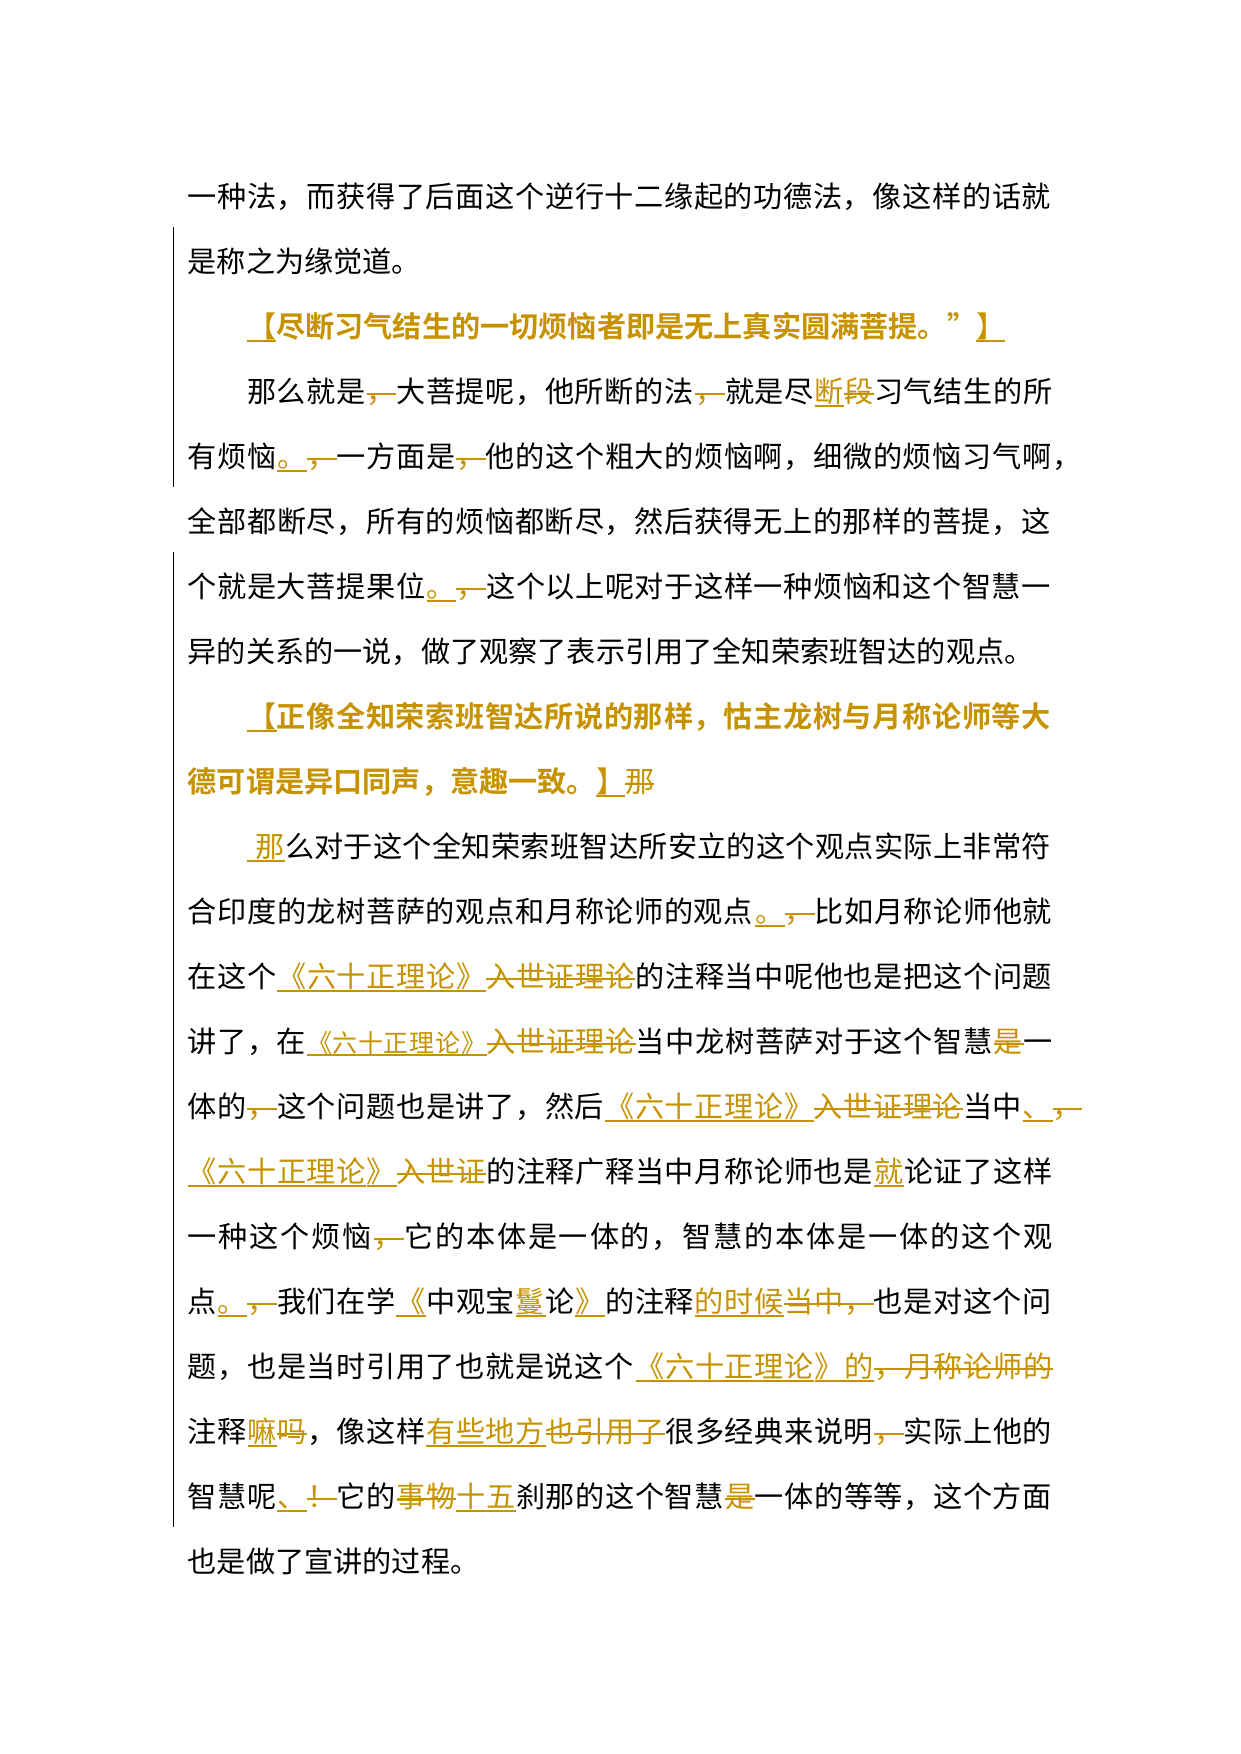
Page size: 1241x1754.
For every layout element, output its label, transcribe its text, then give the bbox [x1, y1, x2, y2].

text 么对于这个全知荣索班智达所安立的这个观点实际上非常符合印度的龙树菩萨的观点和月称论师的观点比如月称论师他就在这个的注释当中呢他也是把这个问题讲了，在当中龙树菩萨对于这个智慧一体的这个问题也是讲了，然后当中的注释广释当中月称论师也是论证了这样一种这个烦恼它的本体是一体的，智慧的本体是一体的这个观点我们在学中观宝论的注释也是对这个问题，也是当时引用了也就是说这个注释，像这样很多经典来说明实际上他的智慧呢它的刹那的这个智慧一体的等等，这个方面也是做了宣讲的过程。 [187, 812, 1053, 1592]
text 正像全知荣索班智达所说的那样，怙主龙树与月称论师等大德可谓是异口同声，意趣一致。 [187, 682, 1053, 812]
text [187, 162, 1053, 292]
text 尽断习气结生的一切烦恼者即是无上真实圆满菩提。” [187, 292, 1053, 357]
text 那么就是大菩提呢，他所断的法就是尽习气结生的所有烦恼一方面是他的这个粗大的烦恼啊，细微的烦恼习气啊，全部都断尽，所有的烦恼都断尽，然后获得无上的那样的菩提，这个就是大菩提果位这个以上呢对于这样一种烦恼和这个智慧一异的关系的一说，做了观察了表示引用了全知荣索班智达的观点。 [187, 357, 1053, 682]
